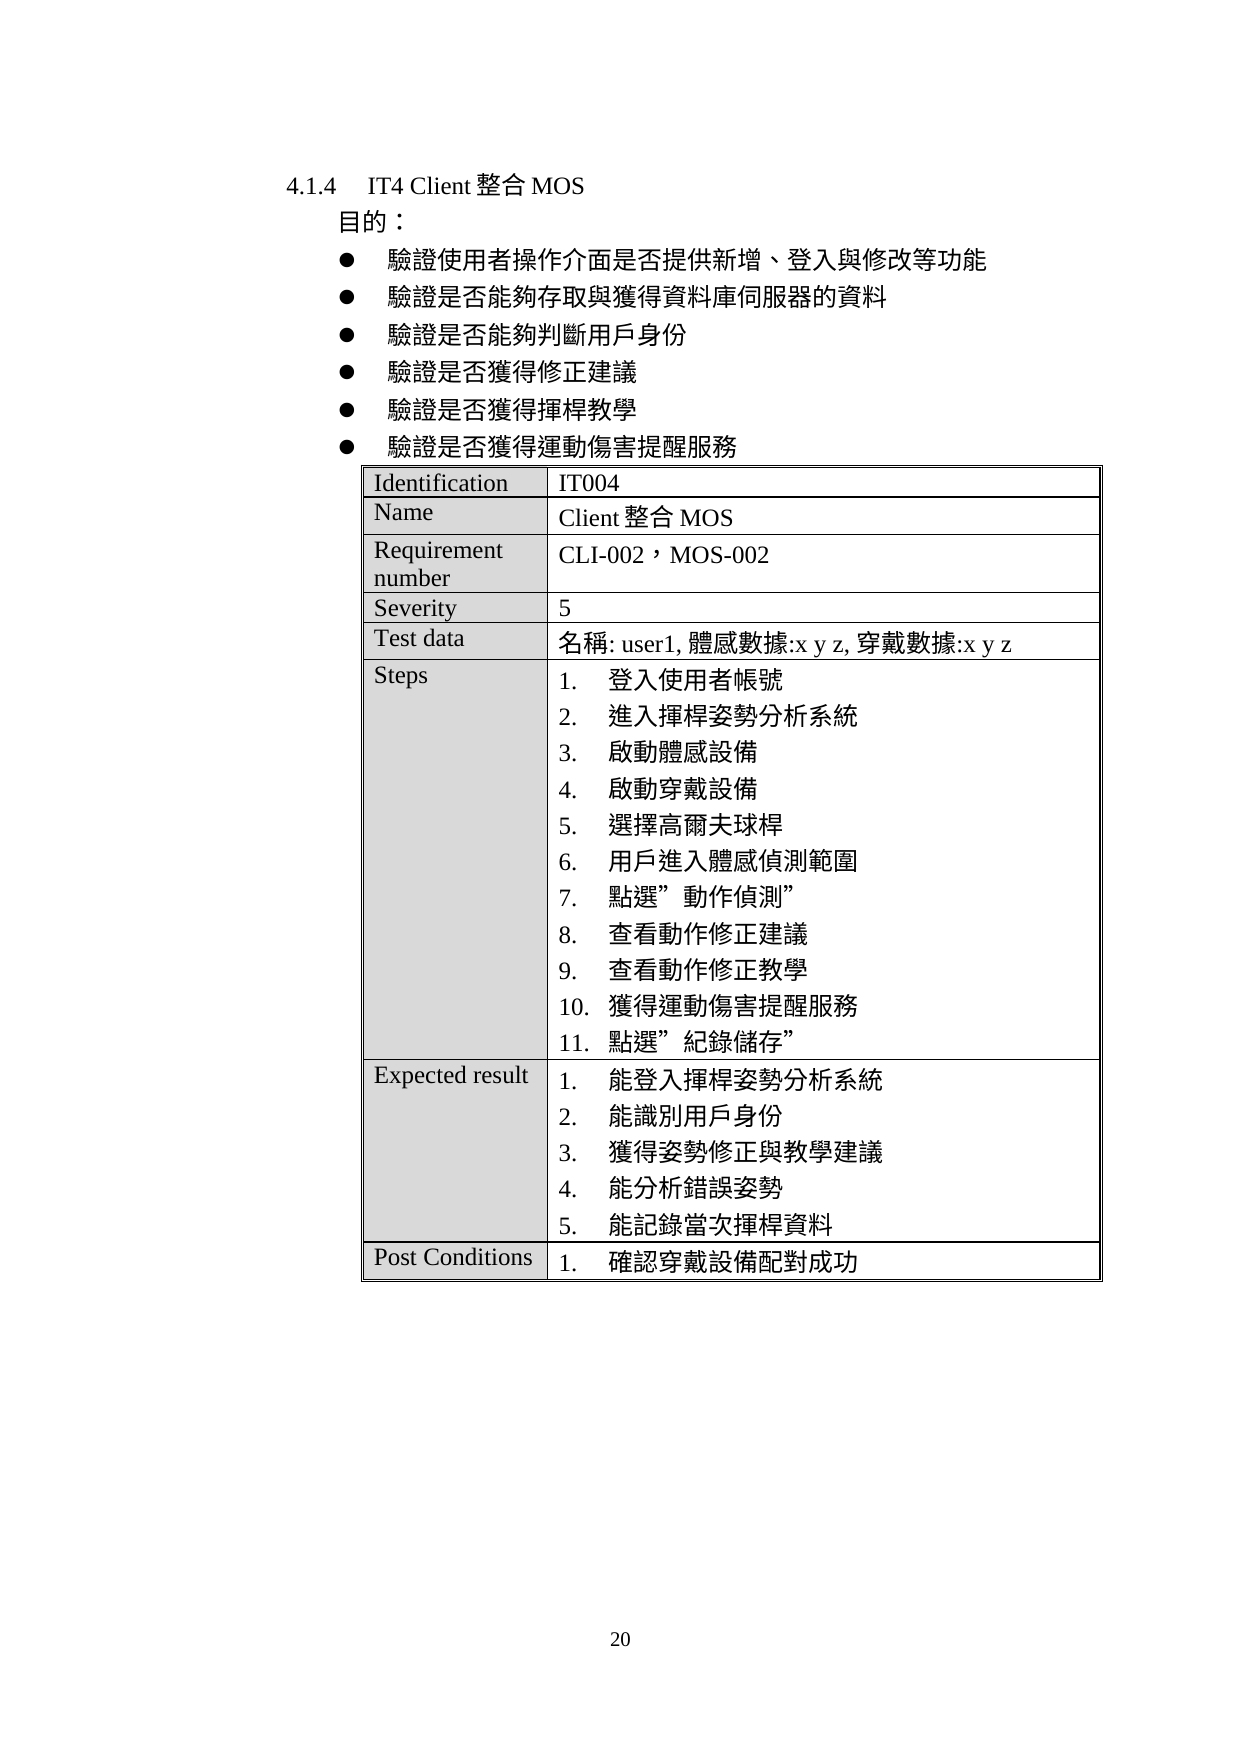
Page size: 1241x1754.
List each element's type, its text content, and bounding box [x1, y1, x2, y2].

list 驗證是否獲得修正建議 [337, 352, 1053, 389]
table_cell 能登入揮桿姿勢分析系統 能識別用戶身份 獲得姿勢修正與教學建議 能分析錯誤姿勢 能記錄當次揮桿資料 [548, 1060, 1099, 1241]
table_cell Name [364, 498, 547, 534]
table_cell CLI-002，MOS-002 [548, 535, 1099, 592]
list 驗證是否獲得運動傷害提醒服務 [337, 427, 1053, 464]
list 驗證是否獲得揮桿教學 [337, 389, 1053, 427]
table_cell 名稱: user1, 體感數據:x y z, 穿戴數據:x y z [548, 623, 1099, 659]
table_header Identification [364, 468, 547, 496]
table_cell Requirement number [364, 535, 547, 592]
table_cell 5 [548, 593, 1099, 622]
table_cell Expected result [364, 1060, 547, 1241]
table_cell Client整合MOS [548, 498, 1099, 534]
list 驗證是否能夠判斷用戶身份 [337, 314, 1053, 352]
table_header IT004 [548, 468, 1099, 496]
list 驗證是否能夠存取與獲得資料庫伺服器的資料 [337, 277, 1053, 314]
table_cell Post Conditions [364, 1243, 547, 1279]
list 驗證使用者操作介面是否提供新增、登入與修改等功能 [337, 239, 1053, 277]
table_cell 確認穿戴設備配對成功 [548, 1243, 1099, 1279]
text 目的： [287, 202, 1053, 239]
table_cell Severity [364, 593, 547, 622]
table_cell Test data [364, 623, 547, 659]
table_cell Steps [364, 660, 547, 1059]
list IT4 Client整合MOS [286, 164, 1053, 202]
table_cell 登入使用者帳號 進入揮桿姿勢分析系統 啟動體感設備 啟動穿戴設備 選擇高爾夫球桿 用戶進入體感偵測範圍 點選”動作偵測” 查看動作修正建議 查看動作修正教學 獲得運動傷害提醒服務 點選”紀錄儲存” [548, 660, 1099, 1059]
